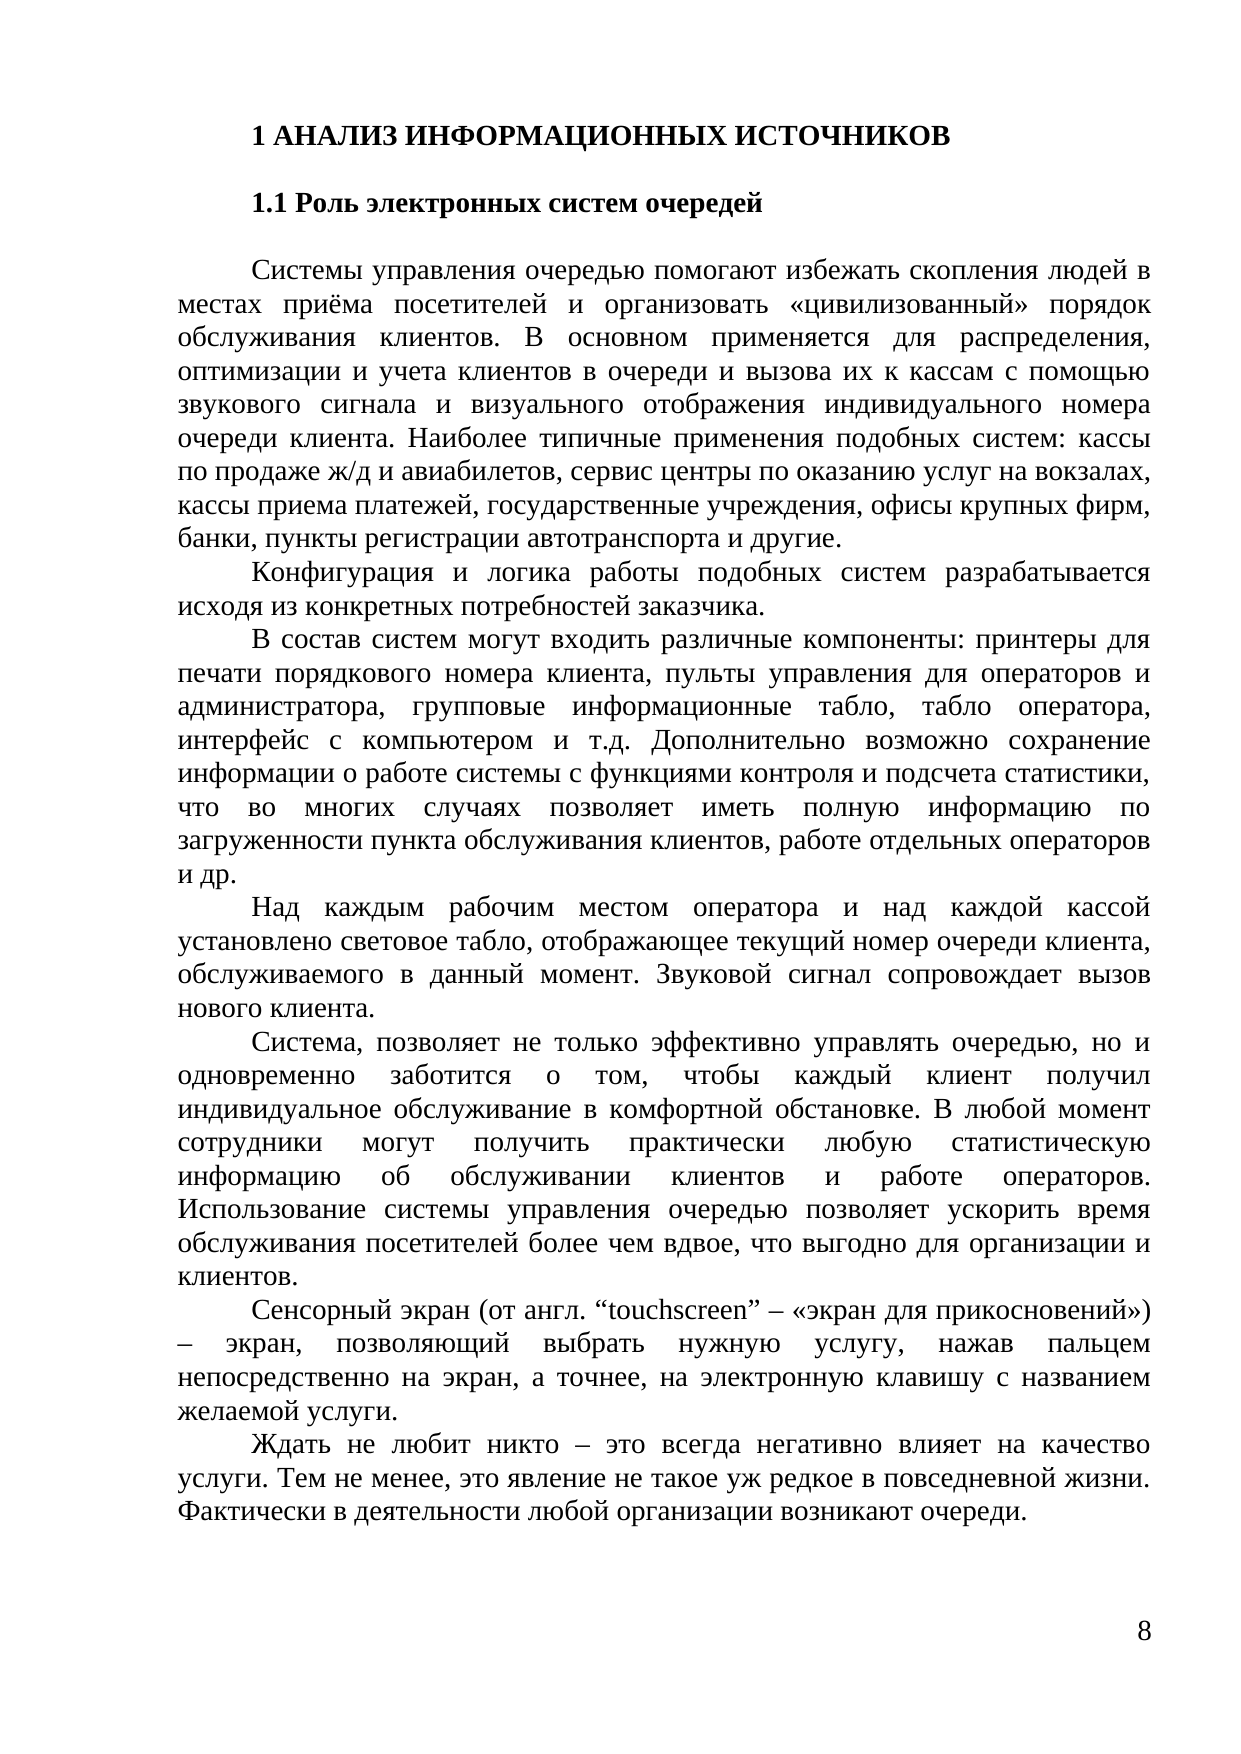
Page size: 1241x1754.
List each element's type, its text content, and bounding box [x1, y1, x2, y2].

text Ждать не любит никто – это всегда негативно влияет на качество услуги. Тем не менее, это явление не такое уж редкое в повседневной жизни. Фактически в деятельности любой организации возникают очереди. [177, 1426, 1152, 1527]
text Над каждым рабочим местом оператора и над каждой кассой установлено световое табло, отображающее текущий номер очереди клиента, обслуживаемого в данный момент. Звуковой сигнал сопровождает вызов нового клиента. [177, 889, 1152, 1024]
subtitle 1.1 Роль электронных систем очередей [177, 185, 1152, 219]
text Система, позволяет не только эффективно управлять очередью, но и одновременно заботится о том, чтобы каждый клиент получил индивидуальное обслуживание в комфортной обстановке. В любой момент сотрудники могут получить практически любую статистическую информацию об обслуживании клиентов и работе операторов. Использование системы управления очередью позволяет ускорить время обслуживания посетителей более чем вдвое, что выгодно для организации и клиентов. [177, 1024, 1152, 1292]
text В состав систем могут входить различные компоненты: принтеры для печати порядкового номера клиента, пульты управления для операторов и администратора, групповые информационные табло, табло оператора, интерфейс с компьютером и т.д. Дополнительно возможно сохранение информации о работе системы с функциями контроля и подсчета статистики, что во многих случаях позволяет иметь полную информацию по загруженности пункта обслуживания клиентов, работе отдельных операторов и др. [177, 621, 1152, 889]
text Сенсорный экран (от англ. “touchscreen” – «экран для прикосновений») – экран, позволяющий выбрать нужную услугу, нажав пальцем непосредственно на экран, а точнее, на электронную клавишу с названием желаемой услуги. [177, 1292, 1152, 1426]
text Системы управления очередью помогают избежать скопления людей в местах приёма посетителей и организовать «цивилизованный» порядок обслуживания клиентов. В основном применяется для распределения, оптимизации и учета клиентов в очереди и вызова их к кассам с помощью звукового сигнала и визуального отображения индивидуального номера очереди клиента. Наиболее типичные применения подобных систем: кассы по продаже ж/д и авиабилетов, сервис центры по оказанию услуг на вокзалах, кассы приема платежей, государственные учреждения, офисы крупных фирм, банки, пункты регистрации автотранспорта и другие. [177, 252, 1152, 554]
subtitle 1 АНАЛИЗ ИНФОРМАЦИОННЫХ ИСТОЧНИКОВ [177, 118, 1152, 152]
text Конфигурация и логика работы подобных систем разрабатывается исходя из конкретных потребностей заказчика. [177, 554, 1152, 621]
